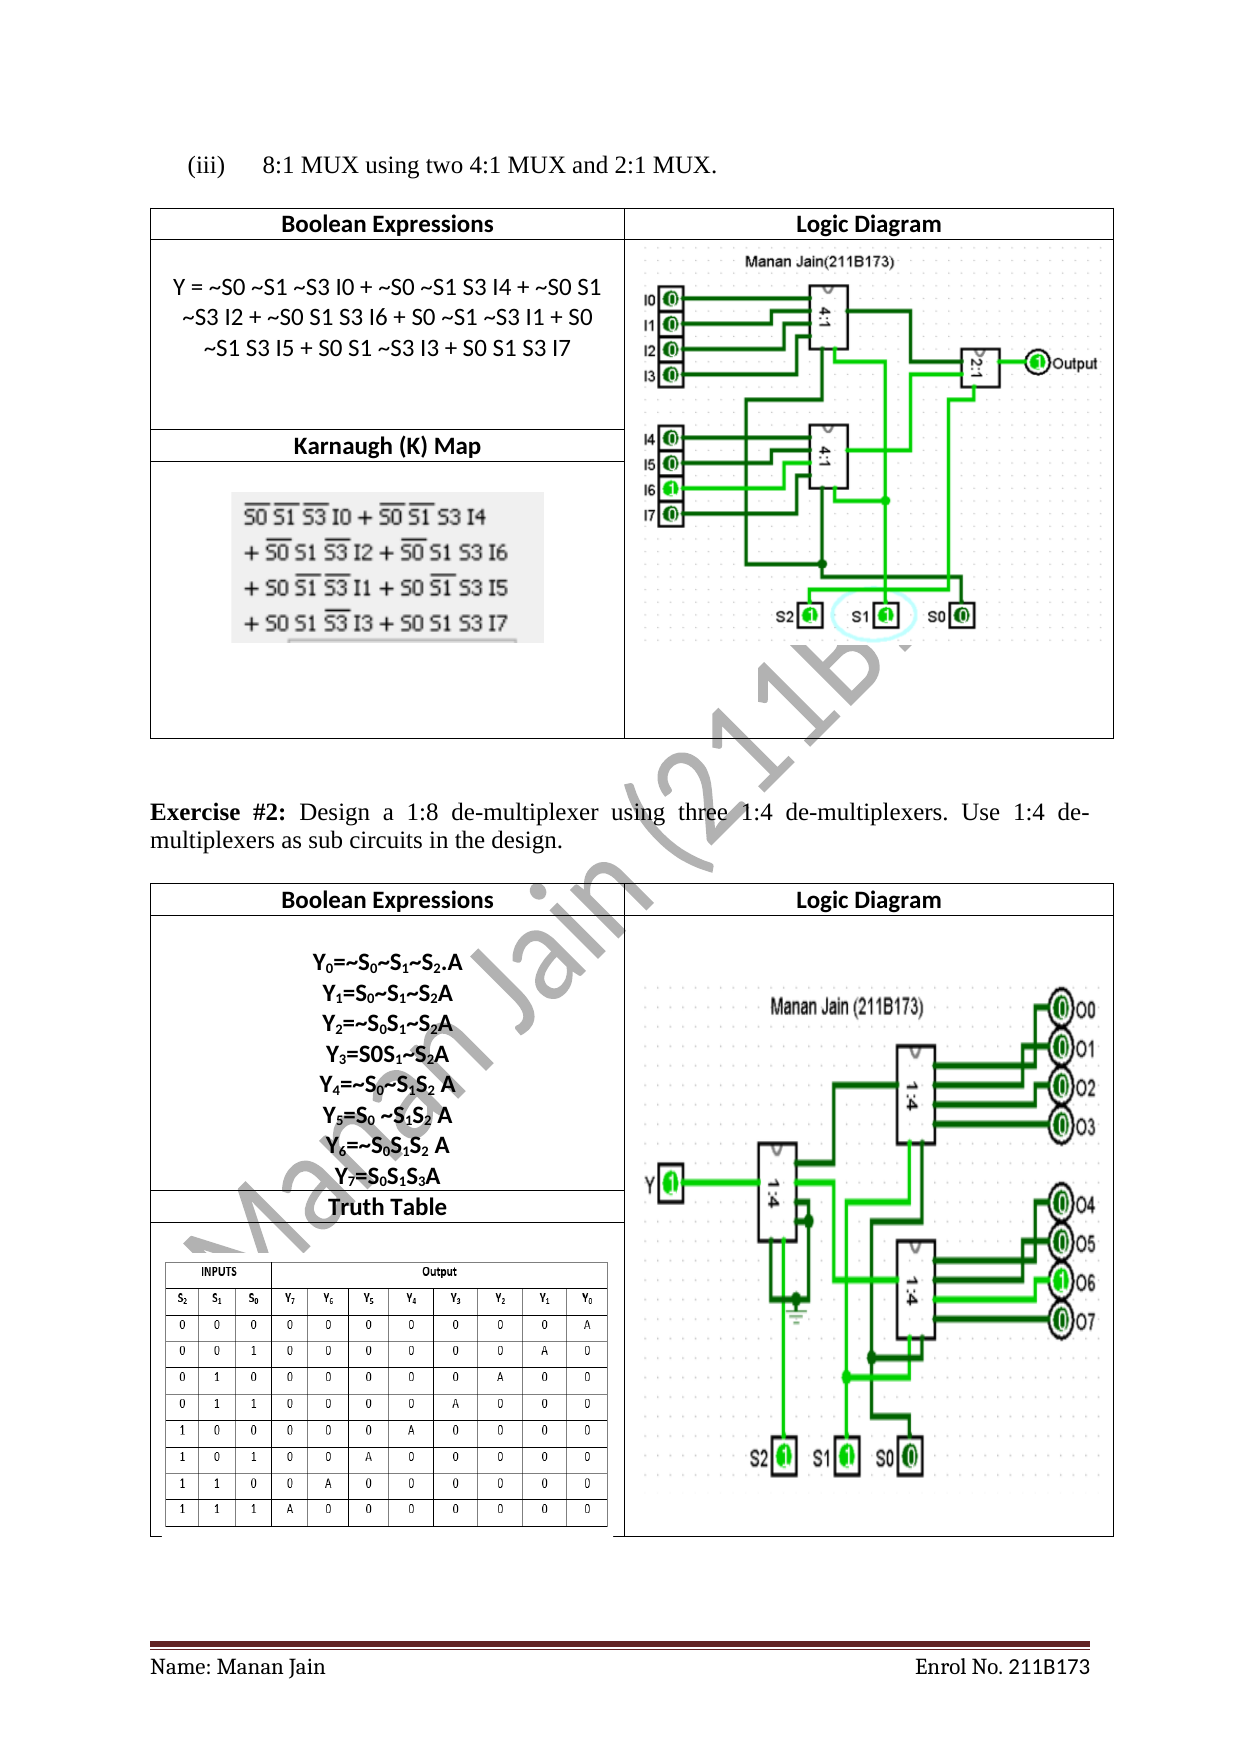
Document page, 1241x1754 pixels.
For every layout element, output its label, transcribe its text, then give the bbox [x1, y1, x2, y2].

table_header Boolean Expressions [151, 884, 624, 915]
table_header Boolean Expressions [151, 209, 624, 239]
table_cell Y = ~S0 ~S1 ~S3 I0 + ~S0 ~S1 S3 I4 + ~S0 S1 ~S3 I2 + ~S0 S1 S3 I6 + S0 ~S1 ~S3 I1 + S0 ~S1 S3 I5 + S0 S1 ~S3 I3 + S0 S1 S3 I7 [151, 240, 624, 429]
text Exercise #2: Design a 1:8 de-multiplexer using three 1:4 de-multiplexers. Use 1:4 de-multiplexers as sub circuits in the design. [150, 797, 1090, 854]
table_cell [151, 462, 624, 738]
table_cell Karnaugh (K) Map [151, 430, 624, 461]
table_header Logic Diagram [625, 209, 1113, 239]
picture [161, 1253, 614, 1537]
picture [635, 240, 1102, 645]
table_cell Y0=~S0~S1~S2.A Y1=S0~S1~S2A Y2=~S0S1~S2A Y3=S0S1~S2A Y4=~S0~S1S2 A Y5=S0 ~S1S2 A Y6=~S0S1S2 A Y7=S0S1S3A [151, 916, 624, 1190]
table_cell [625, 240, 1113, 738]
picture [231, 492, 544, 643]
table_cell Truth Table [151, 1191, 624, 1222]
list 8:1 MUX using two 4:1 MUX and 2:1 MUX. [187, 150, 1090, 179]
picture [635, 976, 1102, 1494]
table_cell [151, 1223, 624, 1536]
table_header Logic Diagram [625, 884, 1113, 915]
table_cell [625, 916, 1113, 1536]
